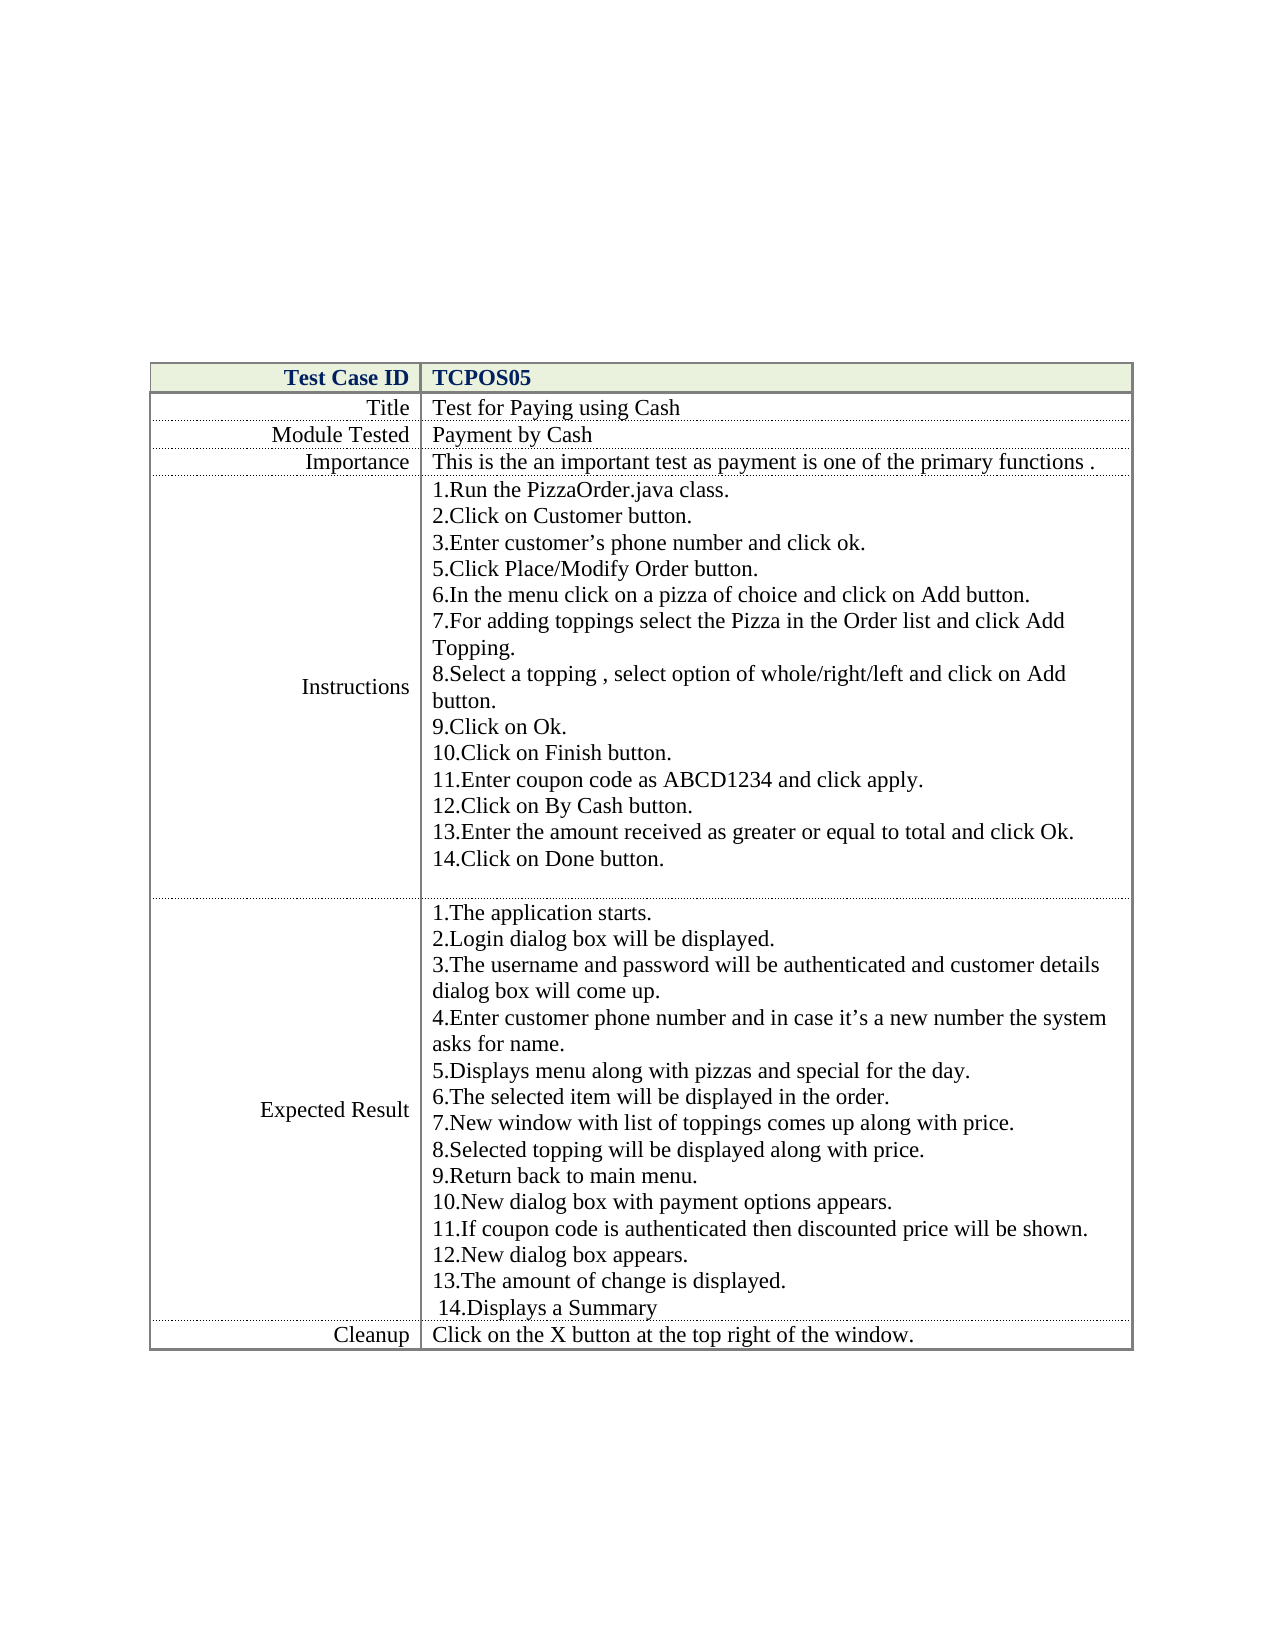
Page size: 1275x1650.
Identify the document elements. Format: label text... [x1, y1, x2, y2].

table_cell 1.The application starts. 2.Login dialog box will be displayed. 3.The username and password will be authenticated and customer details dialog box will come up. 4.Enter customer phone number and in case it’s a new number the system asks for name. 5.Displays menu along with pizzas and special for the day. 6.The selected item will be displayed in the order. 7.New window with list of toppings comes up along with price. 8.Selected topping will be displayed along with price. 9.Return back to main menu. 10.New dialog box with payment options appears. 11.If coupon code is authenticated then discounted price will be shown. 12.New dialog box appears. 13.The amount of change is displayed. 14.Displays a Summary [422, 898, 1131, 1320]
table_cell Payment by Cash [422, 420, 1131, 447]
table_cell Test for Paying using Cash [422, 394, 1131, 420]
table_cell Title [151, 394, 420, 420]
table_cell Click on the X button at the top right of the window. [422, 1320, 1131, 1348]
table_cell Importance [151, 448, 420, 475]
table_header Test Case ID [151, 364, 419, 391]
table_cell Expected Result [151, 898, 420, 1320]
table_cell 1.Run the PizzaOrder.java class. 2.Click on Customer button. 3.Enter customer’s phone number and click ok. 5.Click Place/Modify Order button. 6.In the menu click on a pizza of choice and click on Add button. 7.For adding toppings select the Pizza in the Order list and click Add Topping. 8.Select a topping , select option of whole/right/left and click on Add button. 9.Click on Ok. 10.Click on Finish button. 11.Enter coupon code as ABCD1234 and click apply. 12.Click on By Cash button. 13.Enter the amount received as greater or equal to total and click Ok. 14.Click on Done button. [422, 475, 1131, 897]
table_cell Cleanup [151, 1320, 420, 1348]
table_cell This is the an important test as payment is one of the primary functions . [422, 448, 1131, 475]
table_cell Module Tested [151, 420, 420, 447]
table_header TCPOS05 [422, 364, 1131, 391]
table_cell Instructions [151, 475, 420, 897]
